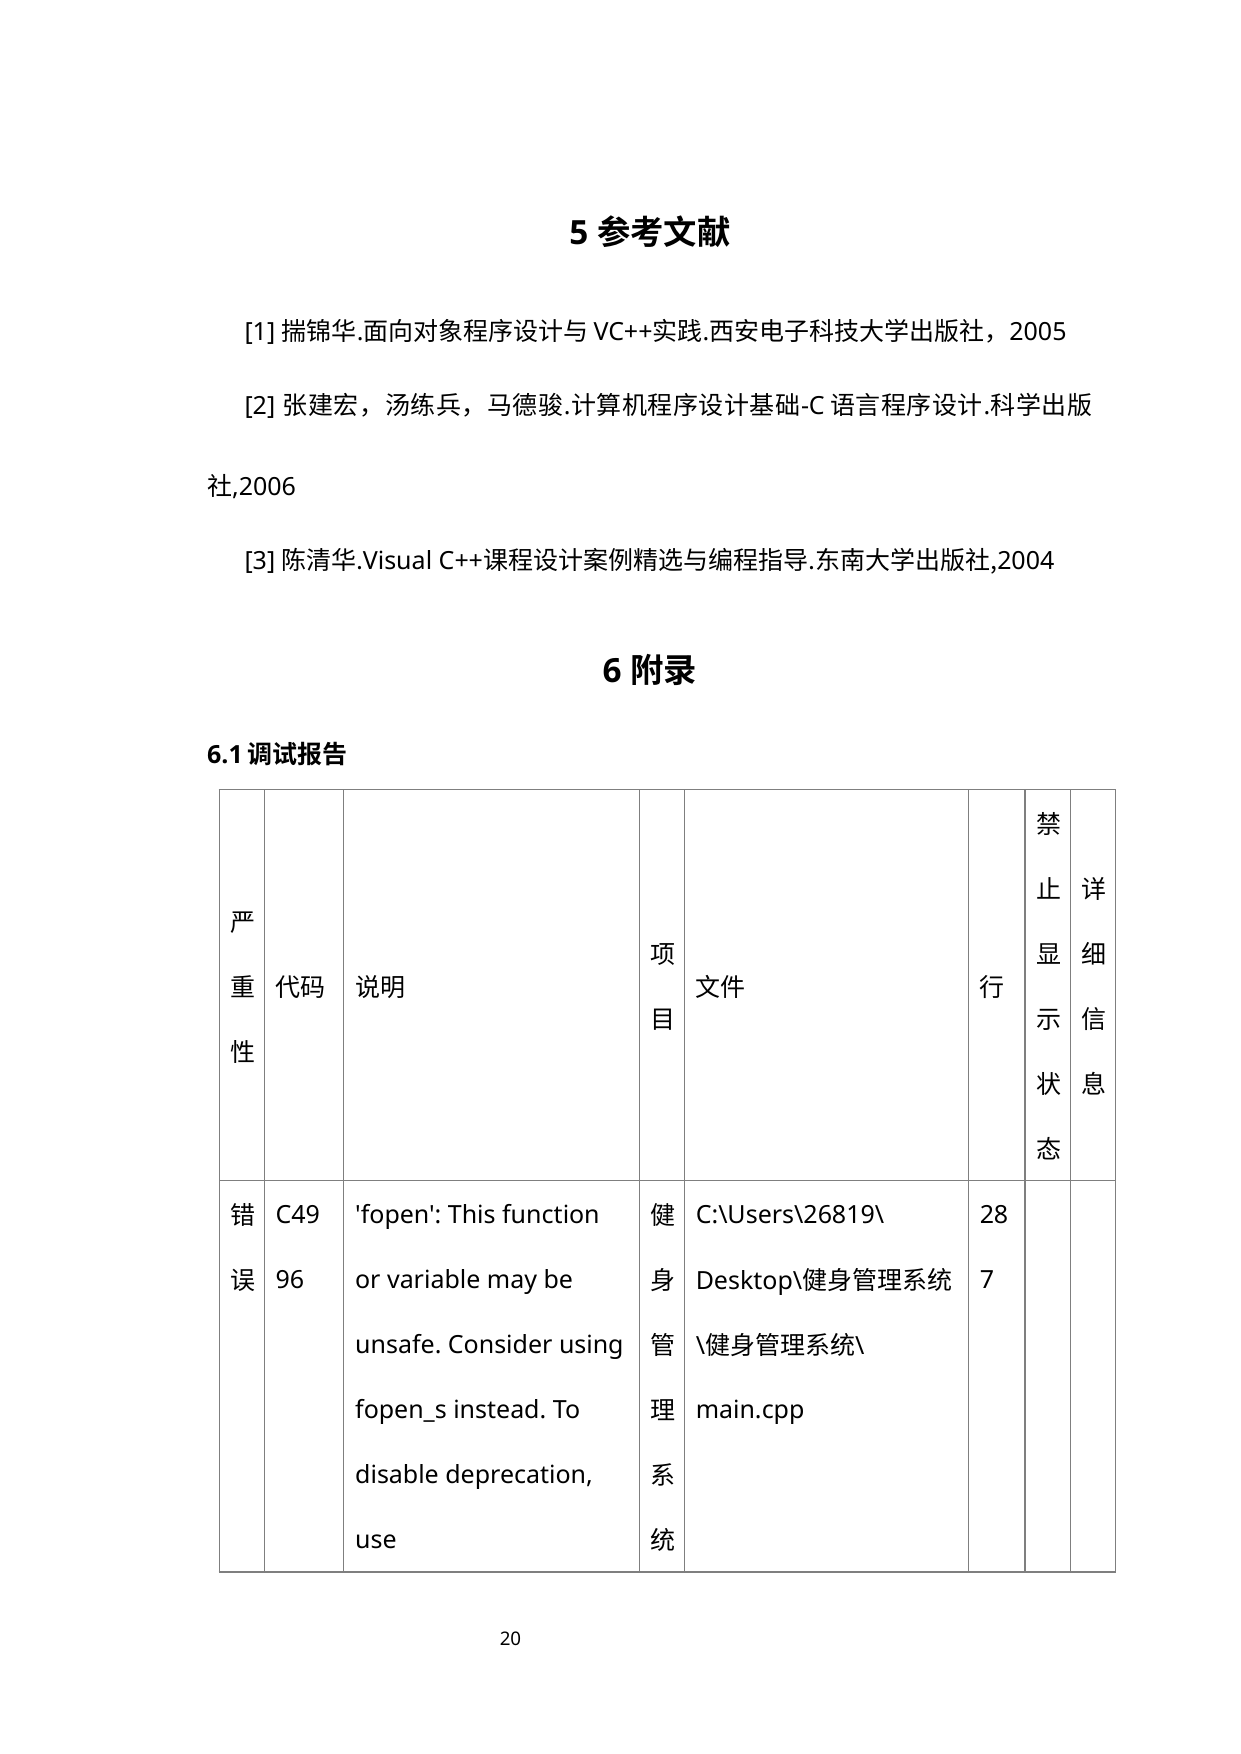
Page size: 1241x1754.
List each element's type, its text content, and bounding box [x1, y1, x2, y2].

table_cell 287 [969, 1181, 1024, 1571]
table_cell [1071, 1181, 1115, 1571]
table_header 严重性 [220, 790, 264, 1180]
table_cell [344, 1181, 639, 1571]
table_header 禁止显示状态 [1026, 790, 1070, 1180]
table_header 项目 [640, 790, 684, 1180]
table_cell C4996 [265, 1181, 343, 1571]
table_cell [685, 1181, 968, 1571]
table_cell 错误 [220, 1181, 264, 1571]
text [2] 张建宏，汤练兵，马德骏.计算机程序设计基础-C语言程序设计.科学出版社,2006 [207, 371, 1092, 517]
text [1] 揣锦华.面向对象程序设计与VC++实践.西安电子科技大学出版社，2005 [207, 297, 1092, 362]
text 6.1调试报告 [207, 735, 1092, 771]
table_header 代码 [265, 790, 343, 1180]
table_cell [1026, 1181, 1070, 1571]
table_header 行 [969, 790, 1024, 1180]
table_cell 健身管理系统 [640, 1181, 684, 1571]
table_header 说明 [344, 790, 639, 1180]
subtitle 6 附录 [207, 636, 1092, 701]
text [3] 陈清华.Visual C++课程设计案例精选与编程指导.东南大学出版社,2004 [169, 526, 1090, 591]
table_header 文件 [685, 790, 968, 1180]
table_header 详细信息 [1071, 790, 1115, 1180]
subtitle 5 参考文献 [207, 197, 1092, 262]
